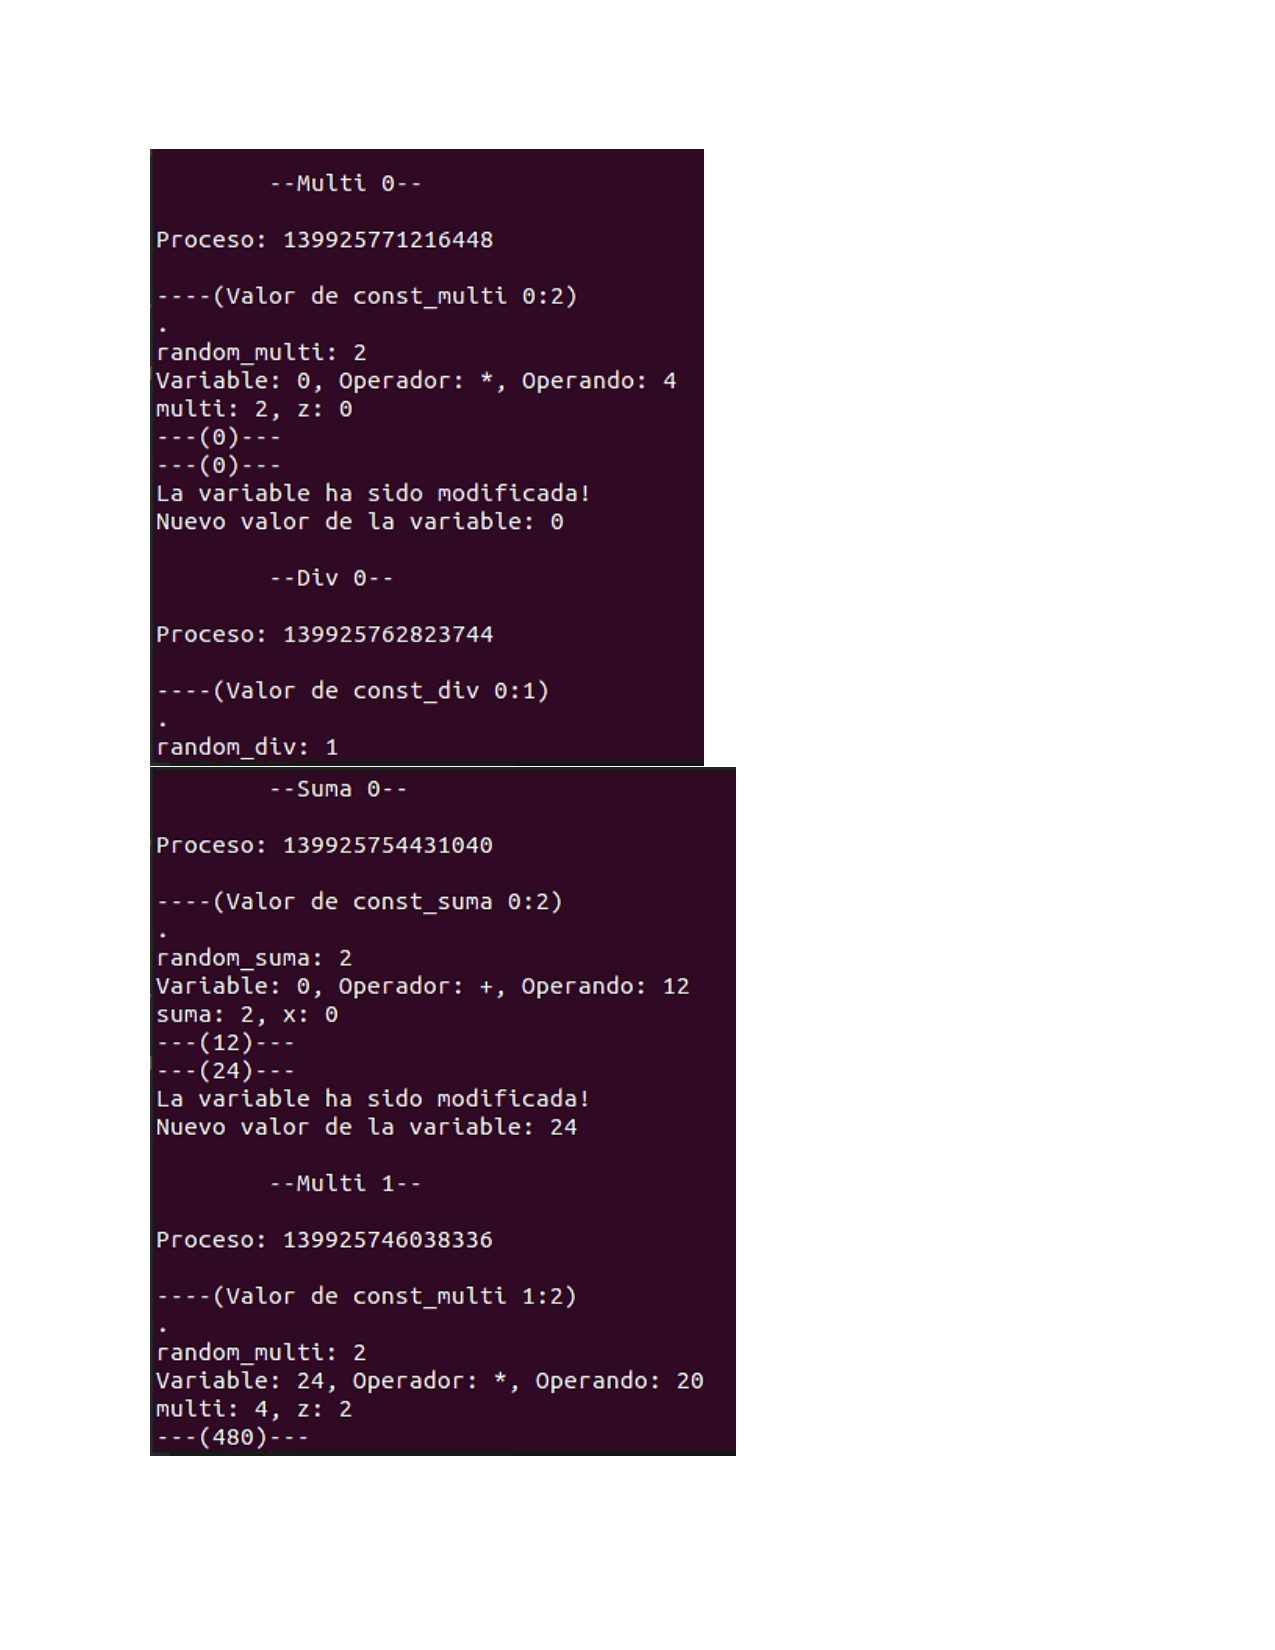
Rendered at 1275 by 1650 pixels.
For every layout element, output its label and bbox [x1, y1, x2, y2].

picture [150, 767, 736, 1456]
picture [150, 149, 704, 766]
